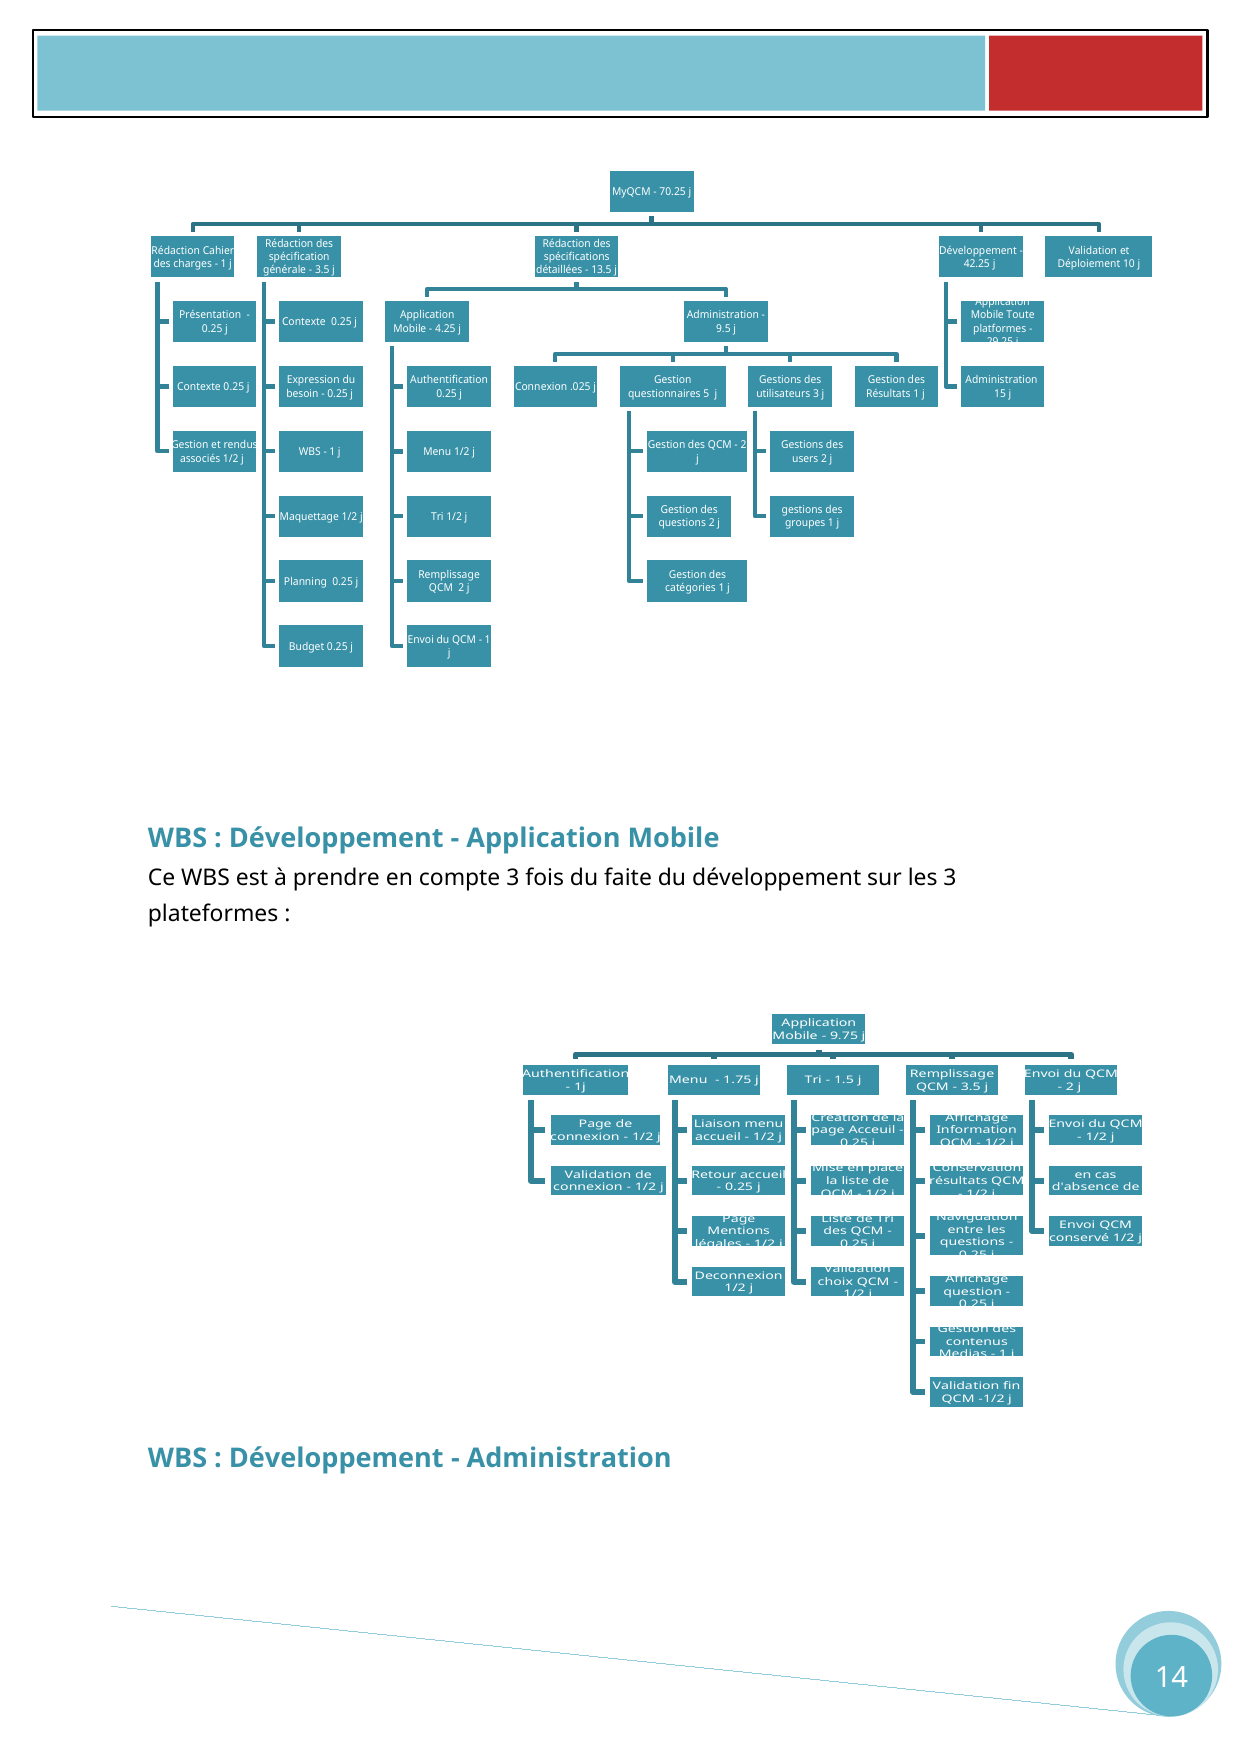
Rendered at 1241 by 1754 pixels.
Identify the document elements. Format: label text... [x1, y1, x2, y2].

subtitle WBS : Développement - Administration [148, 1439, 1093, 1476]
subtitle WBS : Développement - Application Mobile [148, 818, 1093, 855]
text Ce WBS est à prendre en compte 3 fois du faite du développement sur les 3 plateformes : [148, 861, 1093, 928]
